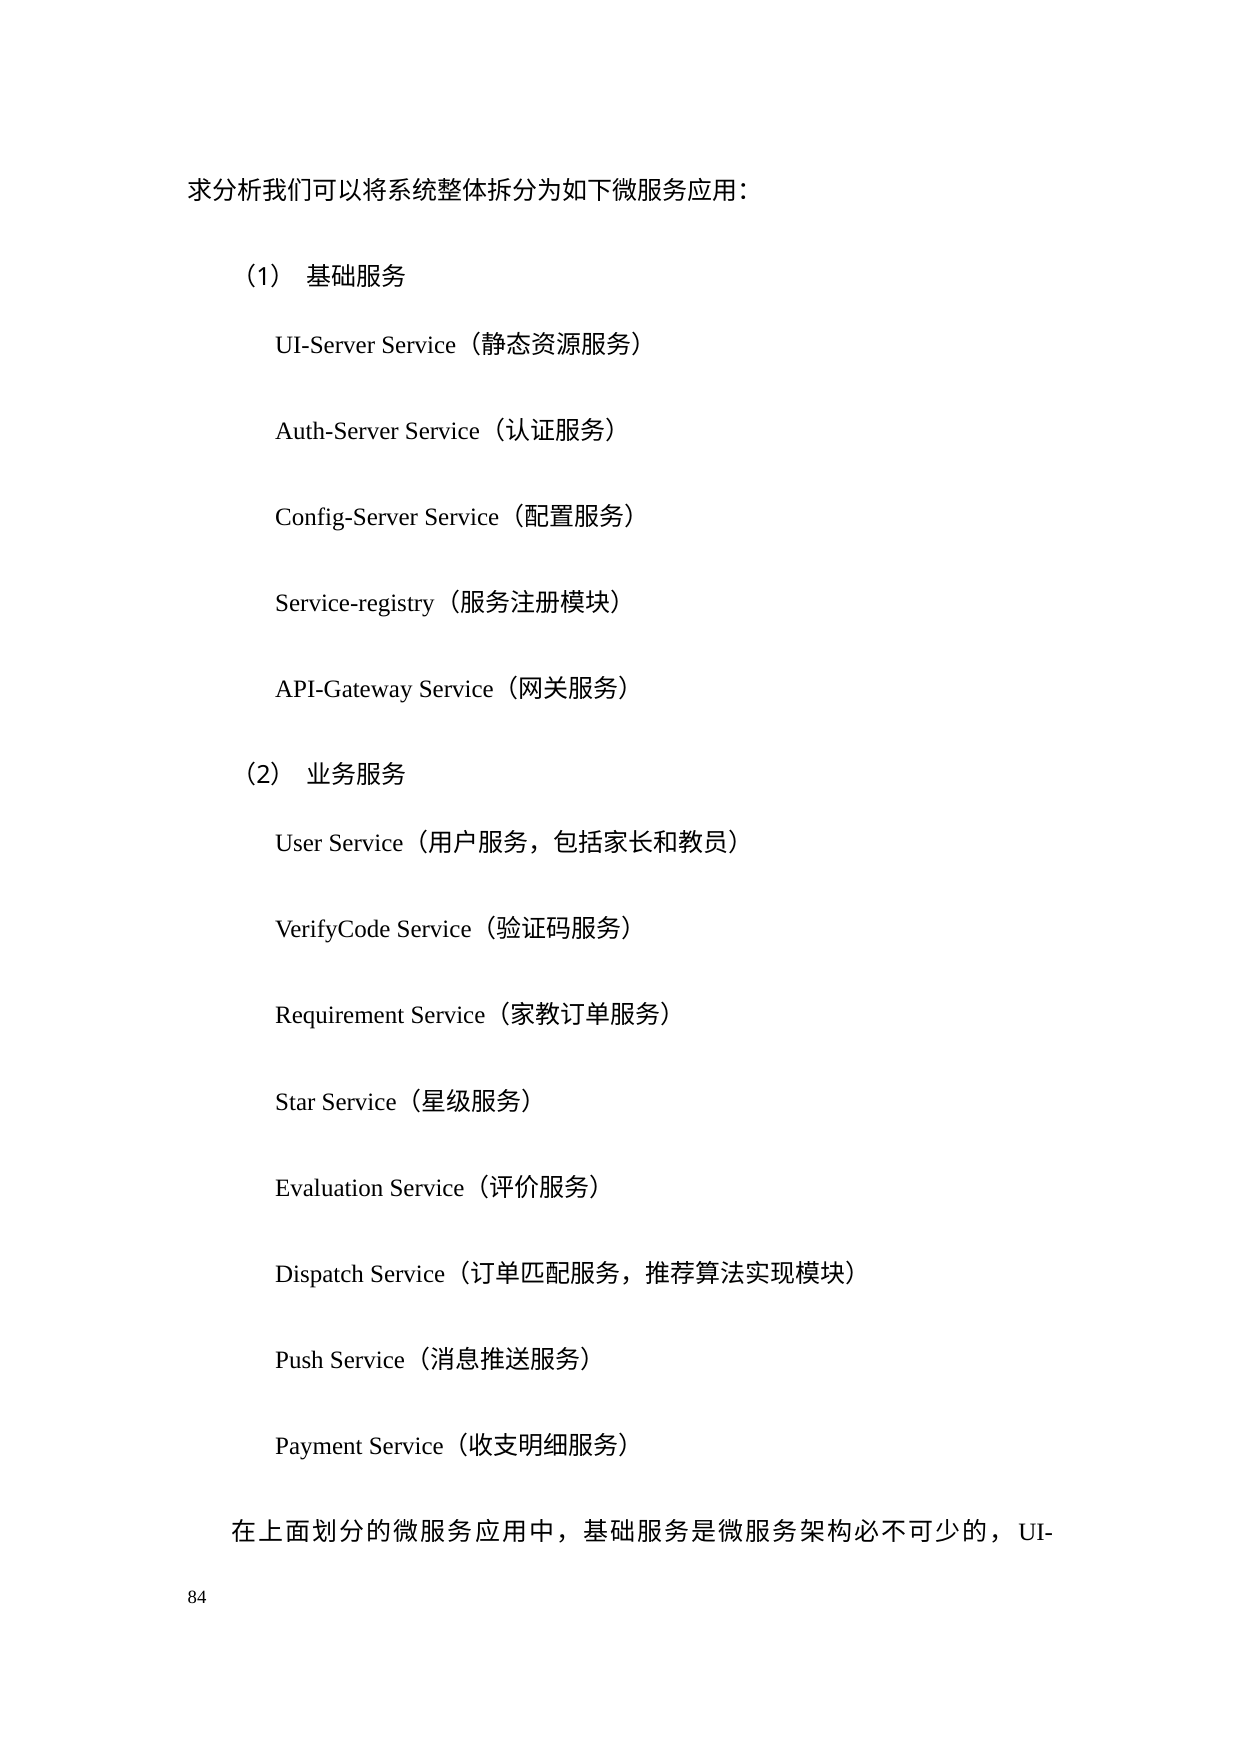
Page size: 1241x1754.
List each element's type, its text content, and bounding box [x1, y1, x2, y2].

list 基础服务 [231, 241, 1053, 309]
text Requirement Service（家教订单服务） [262, 979, 1053, 1047]
text User Service（用户服务，包括家长和教员） [231, 807, 1053, 875]
text Config-Server Service（配置服务） [268, 481, 1053, 549]
text UI-Server Service（静态资源服务） [275, 309, 1053, 377]
text Push Service（消息推送服务） [275, 1323, 1053, 1391]
text Service-registry（服务注册模块） [275, 567, 1053, 635]
text Dispatch Service（订单匹配服务，推荐算法实现模块） [275, 1237, 1053, 1305]
text VerifyCode Service（验证码服务） [268, 893, 1053, 961]
text Star Service（星级服务） [256, 1065, 1053, 1133]
text Evaluation Service（评价服务） [249, 1151, 1053, 1219]
text API-Gateway Service（网关服务） [268, 653, 1053, 721]
text Payment Service（收支明细服务） [275, 1409, 1053, 1477]
text Auth-Server Service（认证服务） [231, 395, 1053, 463]
list 业务服务 [231, 739, 1053, 807]
